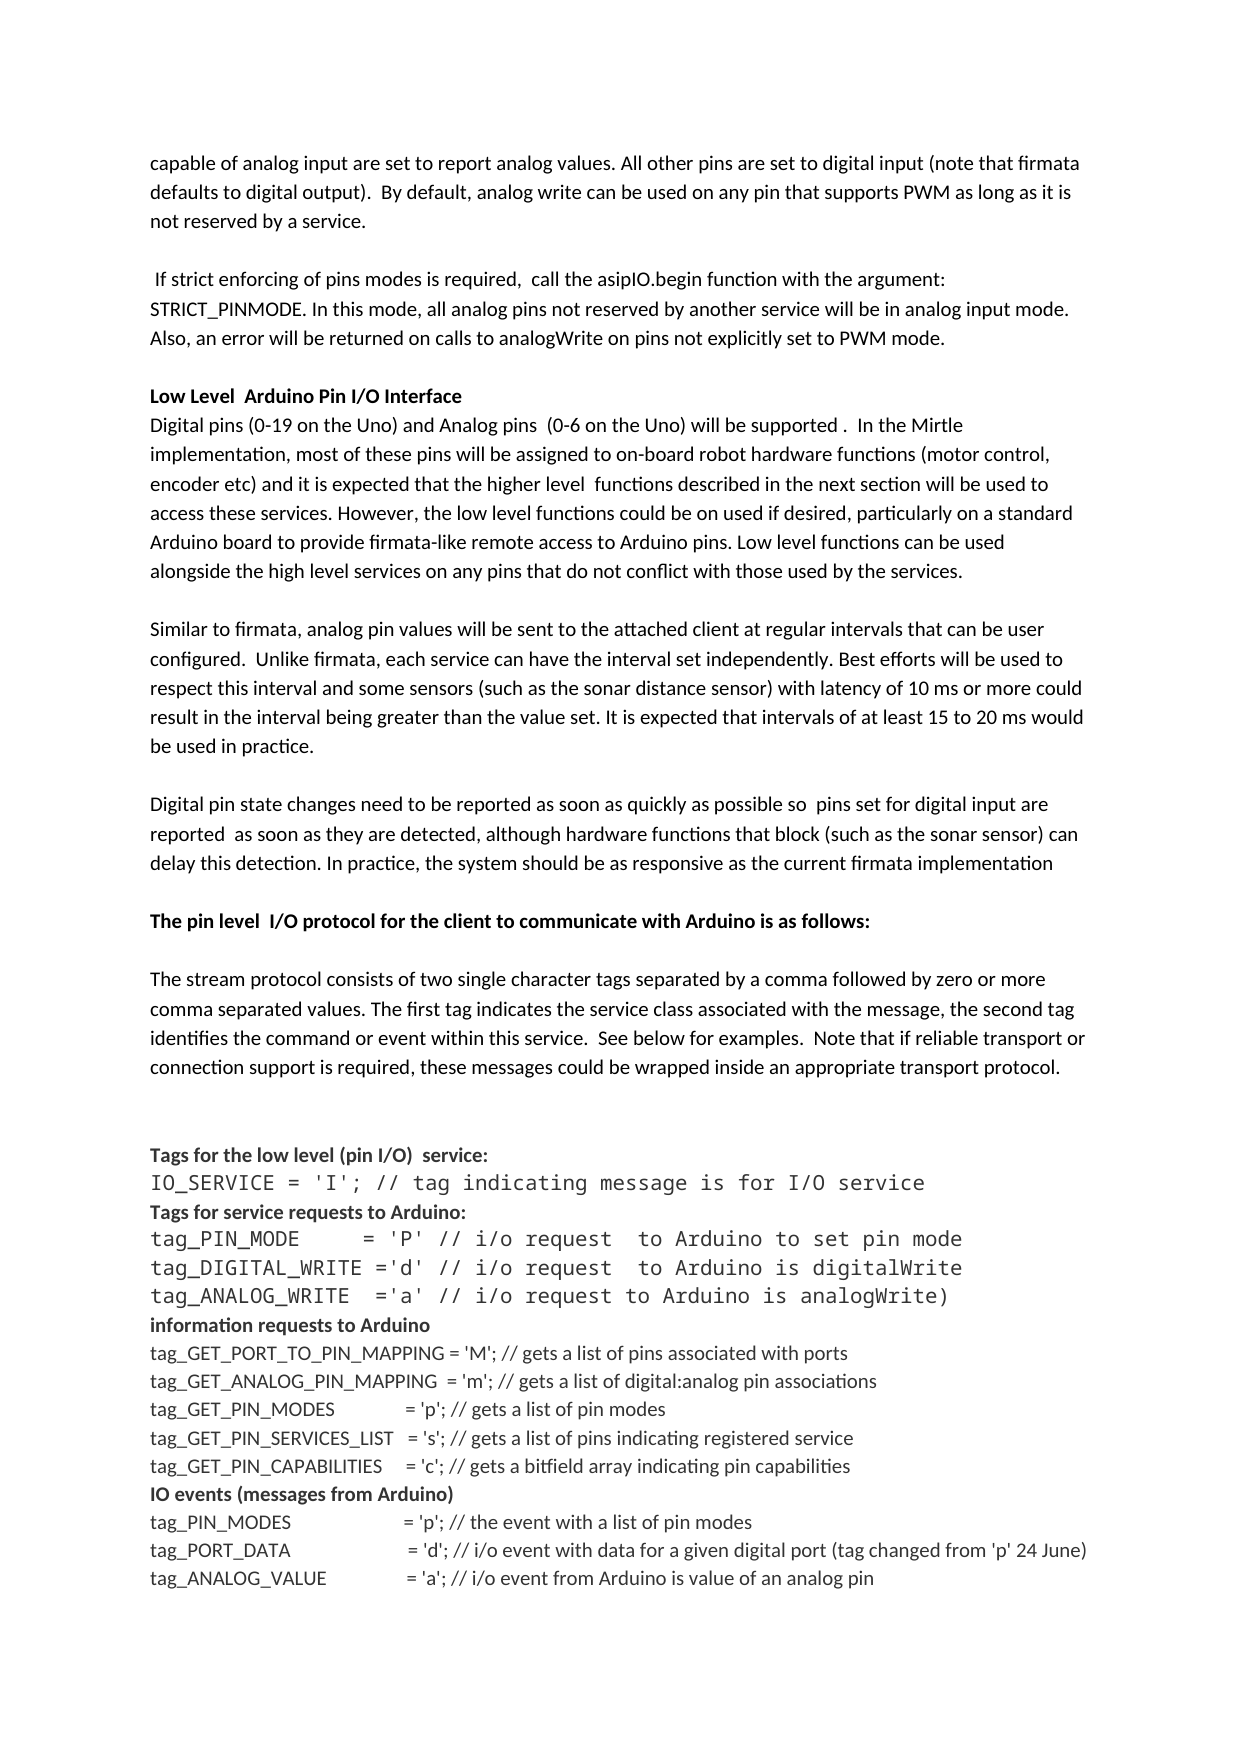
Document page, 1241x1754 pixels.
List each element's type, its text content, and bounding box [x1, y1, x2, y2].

text tag_GET_ANALOG_PIN_MAPPING = 'm'; // gets a list of digital:analog pin associations [150, 1366, 1090, 1394]
text tag_ANALOG_VALUE = 'a'; // i/o event from Arduino is value of an analog pin [150, 1563, 1090, 1591]
text tag_GET_PIN_SERVICES_LIST = 's'; // gets a list of pins indicating registered service [150, 1422, 1090, 1450]
text Tags for the low level (pin I/O) service: [150, 1139, 1090, 1168]
text IO events (messages from Arduino) [150, 1478, 1090, 1506]
text tag_GET_PIN_CAPABILITIES = 'c'; // gets a bitfield array indicating pin capabilities [150, 1450, 1090, 1478]
text If strict enforcing of pins modes is required, call the asipIO.begin function with the argument: STRICT_PINMODE. In this mode, all analog pins not reserved by another service will be in analog input mode. Also, an error will be returned on calls to analogWrite on pins not explicitly set to PWM mode. [150, 267, 1090, 350]
text The pin level I/O protocol for the client to communicate with Arduino is as follows: [150, 908, 1090, 934]
text The stream protocol consists of two single character tags separated by a comma followed by zero or more comma separated values. The first tag indicates the service class associated with the message, the second tag identifies the command or event within this service. See below for examples. Note that if reliable transport or connection support is required, these messages could be wrapped inside an appropriate transport protocol. [150, 967, 1090, 1079]
text tag_DIGITAL_WRITE ='d' // i/o request to Arduino is digitalWrite [150, 1253, 1090, 1281]
text IO_SERVICE = 'I'; // tag indicating message is for I/O service [150, 1168, 1090, 1196]
text tag_GET_PIN_MODES = 'p'; // gets a list of pin modes [150, 1394, 1090, 1422]
text tag_ANALOG_WRITE ='a' // i/o request to Arduino is analogWrite) [150, 1281, 1090, 1309]
text Low Level Arduino Pin I/O Interface [150, 383, 1090, 409]
text tag_PORT_DATA = 'd'; // i/o event with data for a given digital port (tag changed from 'p' 24 June) [150, 1534, 1090, 1563]
text Tags for service requests to Arduino: [150, 1196, 1090, 1224]
text tag_PIN_MODES = 'p'; // the event with a list of pin modes [150, 1506, 1090, 1534]
text tag_GET_PORT_TO_PIN_MAPPING = 'M'; // gets a list of pins associated with ports [150, 1338, 1090, 1366]
text Similar to firmata, analog pin values will be sent to the attached client at regular intervals that can be user configured. Unlike firmata, each service can have the interval set independently. Best efforts will be used to respect this interval and some sensors (such as the sonar distance sensor) with latency of 10 ms or more could result in the interval being greater than the value set. It is expected that intervals of at least 15 to 20 ms would be used in practice. [150, 617, 1090, 759]
text Digital pin state changes need to be reported as soon as quickly as possible so pins set for digital input are reported as soon as they are detected, although hardware functions that block (such as the sonar sensor) can delay this detection. In practice, the system should be as responsive as the current firmata implementation [150, 792, 1090, 875]
text tag_PIN_MODE = 'P' // i/o request to Arduino to set pin mode [150, 1224, 1090, 1253]
text information requests to Arduino [150, 1309, 1090, 1338]
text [150, 150, 1090, 234]
